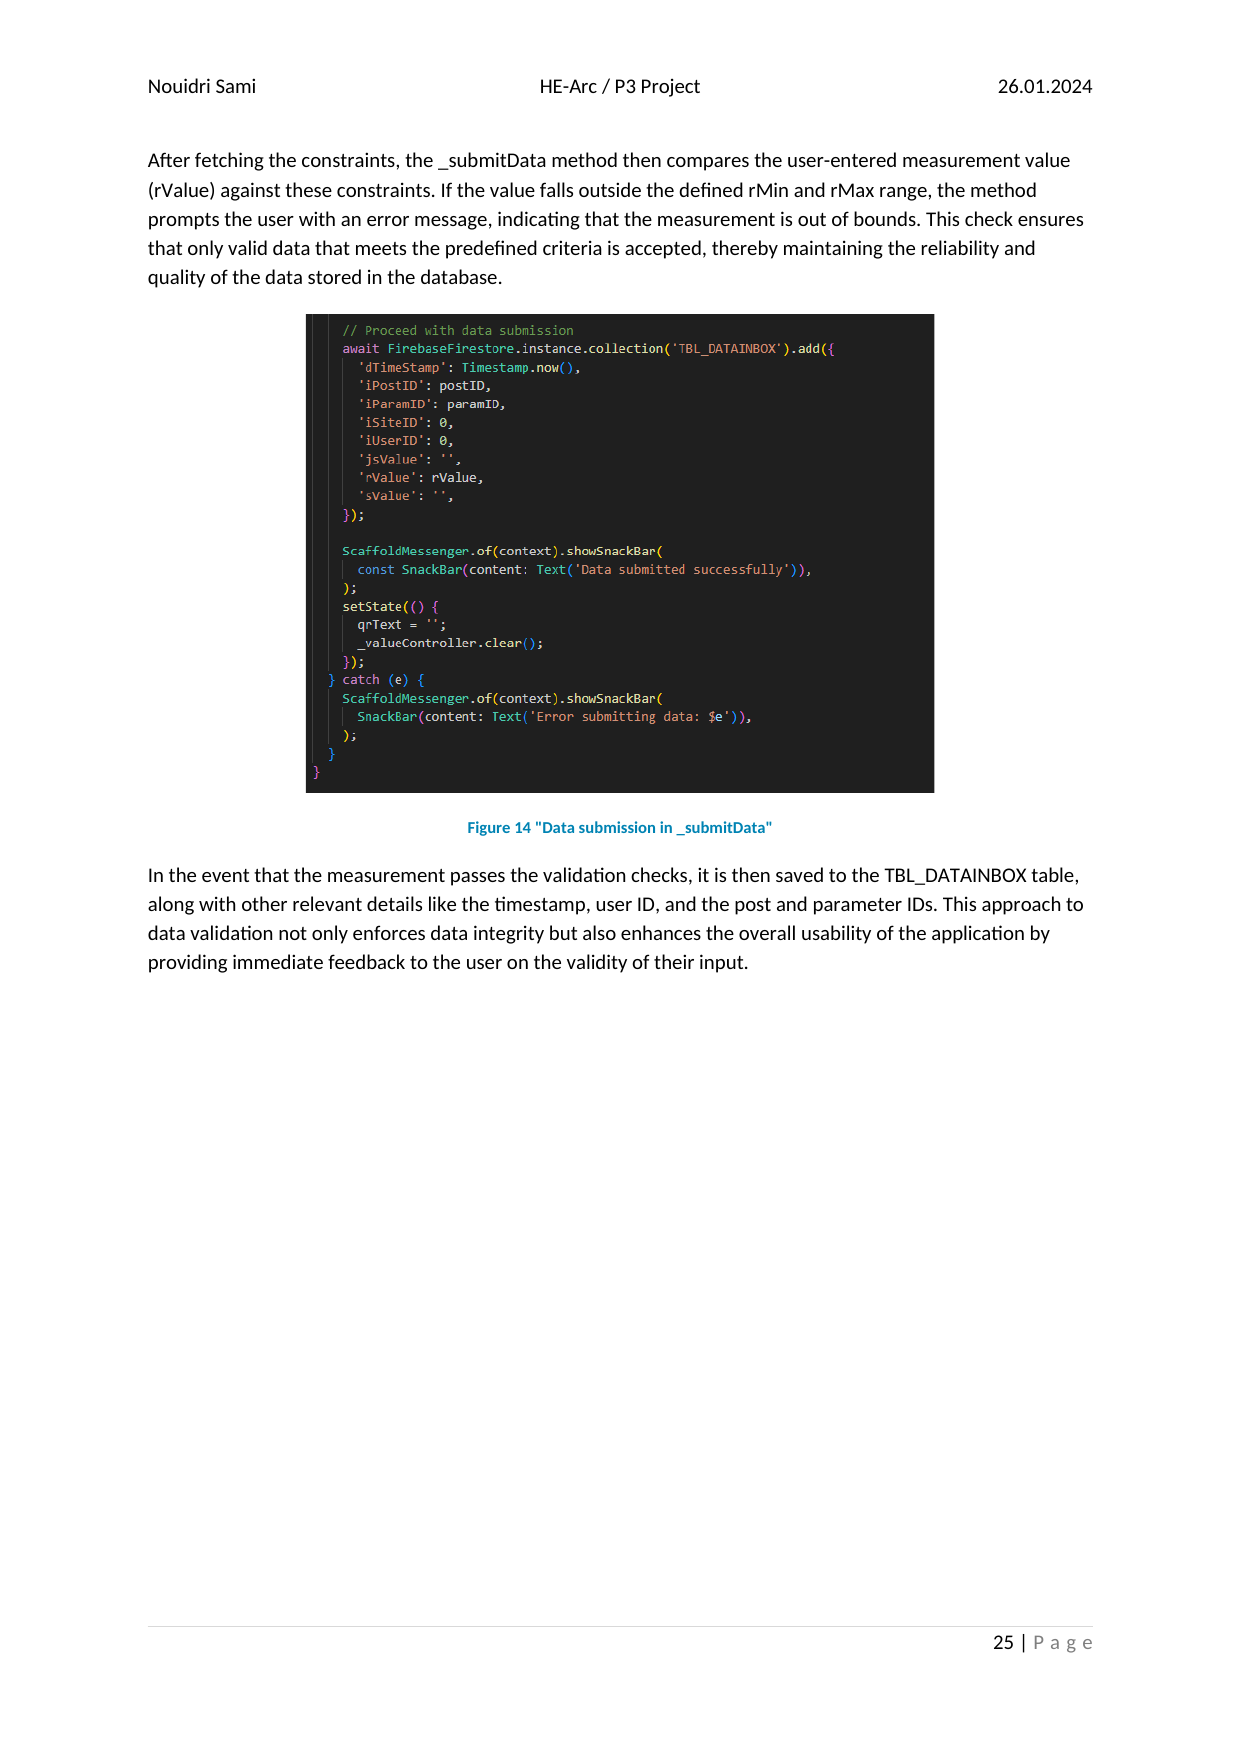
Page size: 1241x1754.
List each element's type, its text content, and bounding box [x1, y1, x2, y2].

picture [305, 314, 935, 793]
text After fetching the constraints, the _submitData method then compares the user-entered measurement value (rValue) against these constraints. If the value falls outside the defined rMin and rMax range, the method prompts the user with an error message, indicating that the measurement is out of bounds. This check ensures that only valid data that meets the predefined criteria is accepted, thereby maintaining the reliability and quality of the data stored in the database. [148, 148, 1093, 290]
text In the event that the measurement passes the validation checks, it is then saved to the TBL_DATAINBOX table, along with other relevant details like the timestamp, user ID, and the post and parameter IDs. This approach to data validation not only enforces data integrity but also enhances the overall usability of the application by providing immediate feedback to the user on the validity of their input. [148, 862, 1093, 975]
text Figure 14 "Data submission in _submitData" [148, 818, 1093, 838]
